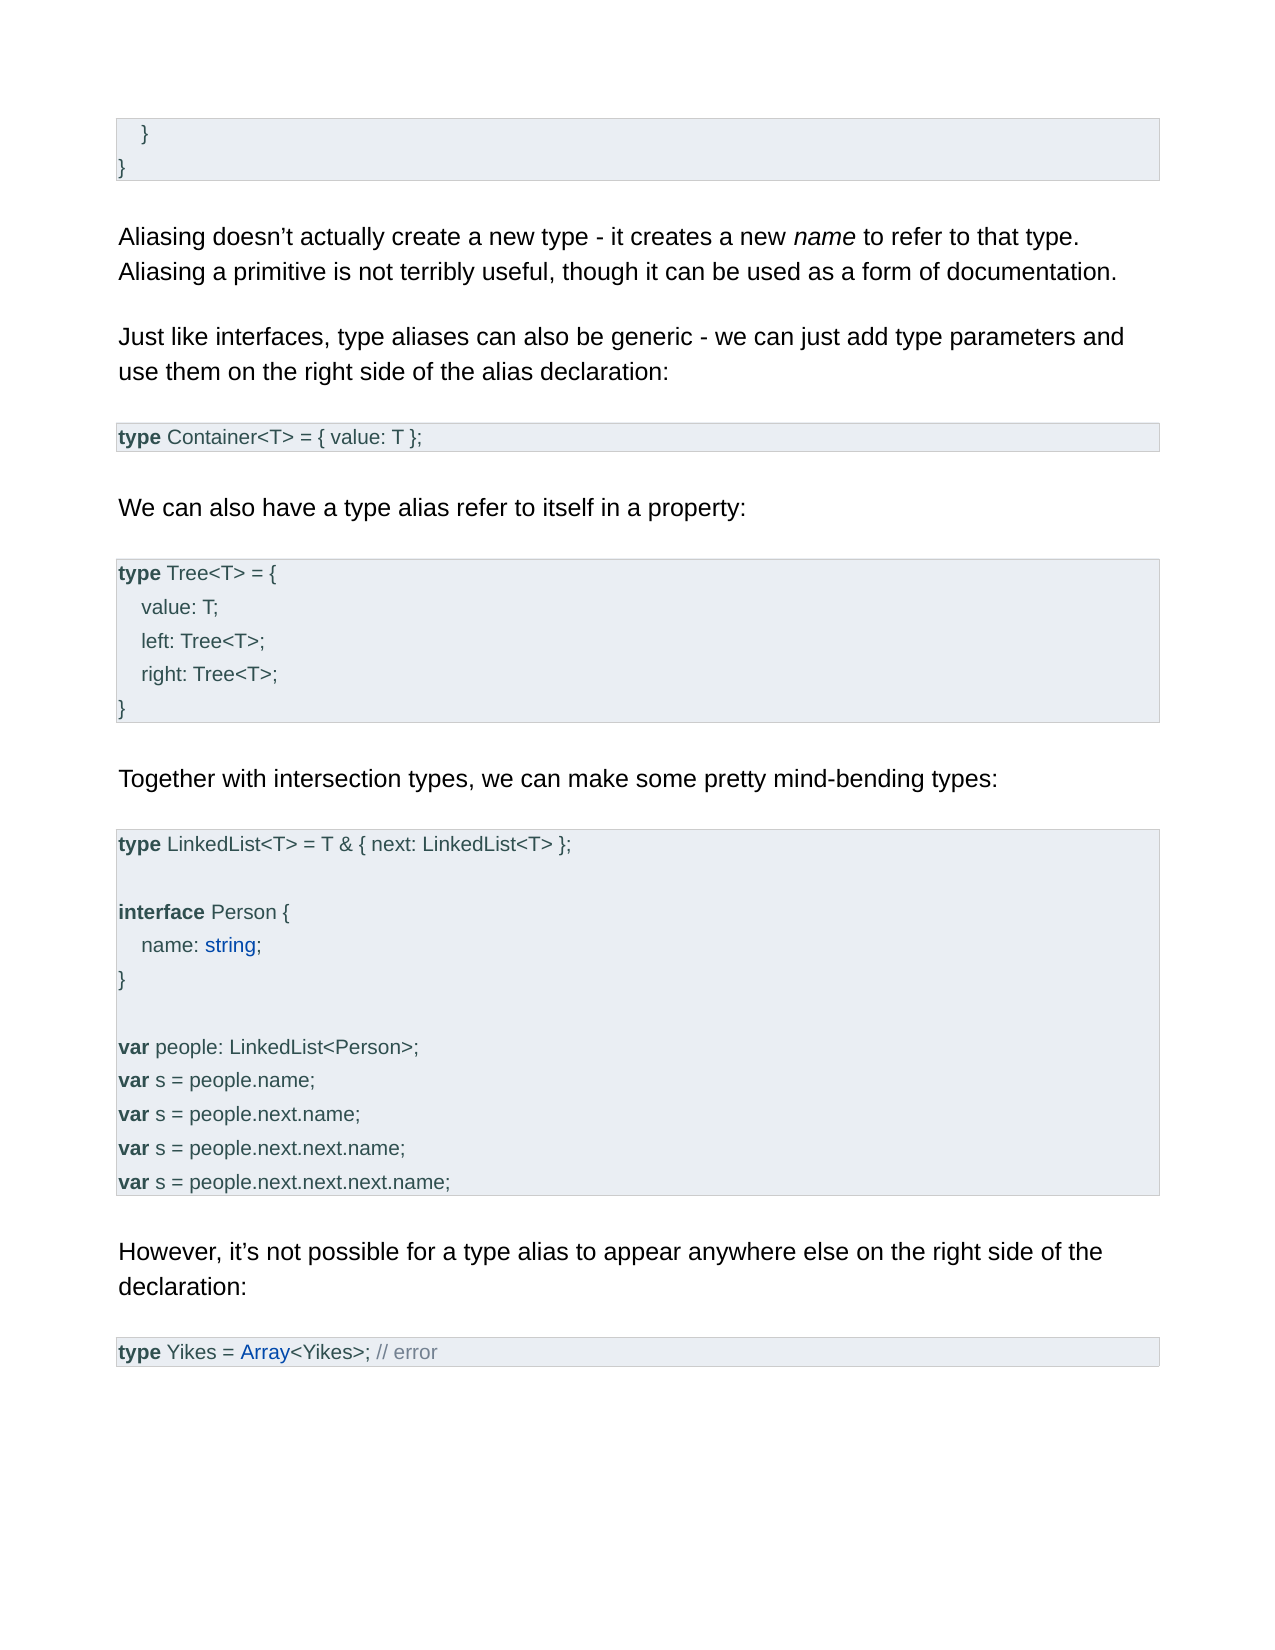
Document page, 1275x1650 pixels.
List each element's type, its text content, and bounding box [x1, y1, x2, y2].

text var s = people.next.name; [117, 1099, 1159, 1126]
text type LinkedList<T> = T & { next: LinkedList<T> }; [117, 830, 1159, 856]
text value: T; [117, 592, 1159, 619]
text However, it’s not possible for a type alias to appear anywhere else on the right side of the declaration: [118, 1237, 1157, 1300]
text type Yikes = Array<Yikes>; // error [117, 1338, 1159, 1366]
text left: Tree<T>; [117, 626, 1159, 652]
text Together with intersection types, we can make some pretty mind-bending types: [118, 764, 1157, 792]
text var s = people.next.next.next.name; [117, 1167, 1159, 1195]
text type Container<T> = { value: T }; [117, 424, 1159, 451]
text name: string; [117, 931, 1159, 957]
text } [117, 693, 1159, 722]
text var s = people.next.next.name; [117, 1133, 1159, 1160]
text type Tree<T> = { [117, 560, 1159, 585]
text We can also have a type alias refer to itself in a property: [118, 493, 1157, 521]
text interface Person { [117, 897, 1159, 923]
text } [117, 964, 1159, 991]
text right: Tree<T>; [117, 660, 1159, 686]
text var people: LinkedList<Person>; [117, 1032, 1159, 1058]
text var s = people.name; [117, 1066, 1159, 1092]
text } [117, 119, 1159, 145]
text Aliasing doesn’t actually create a new type - it creates a new name to refer to that type. Aliasing a primitive is not terribly useful, though it can be used as a form of documentation. [118, 222, 1157, 285]
text } [117, 152, 1159, 180]
text Just like interfaces, type aliases can also be generic - we can just add type parameters and use them on the right side of the alias declaration: [118, 322, 1157, 386]
